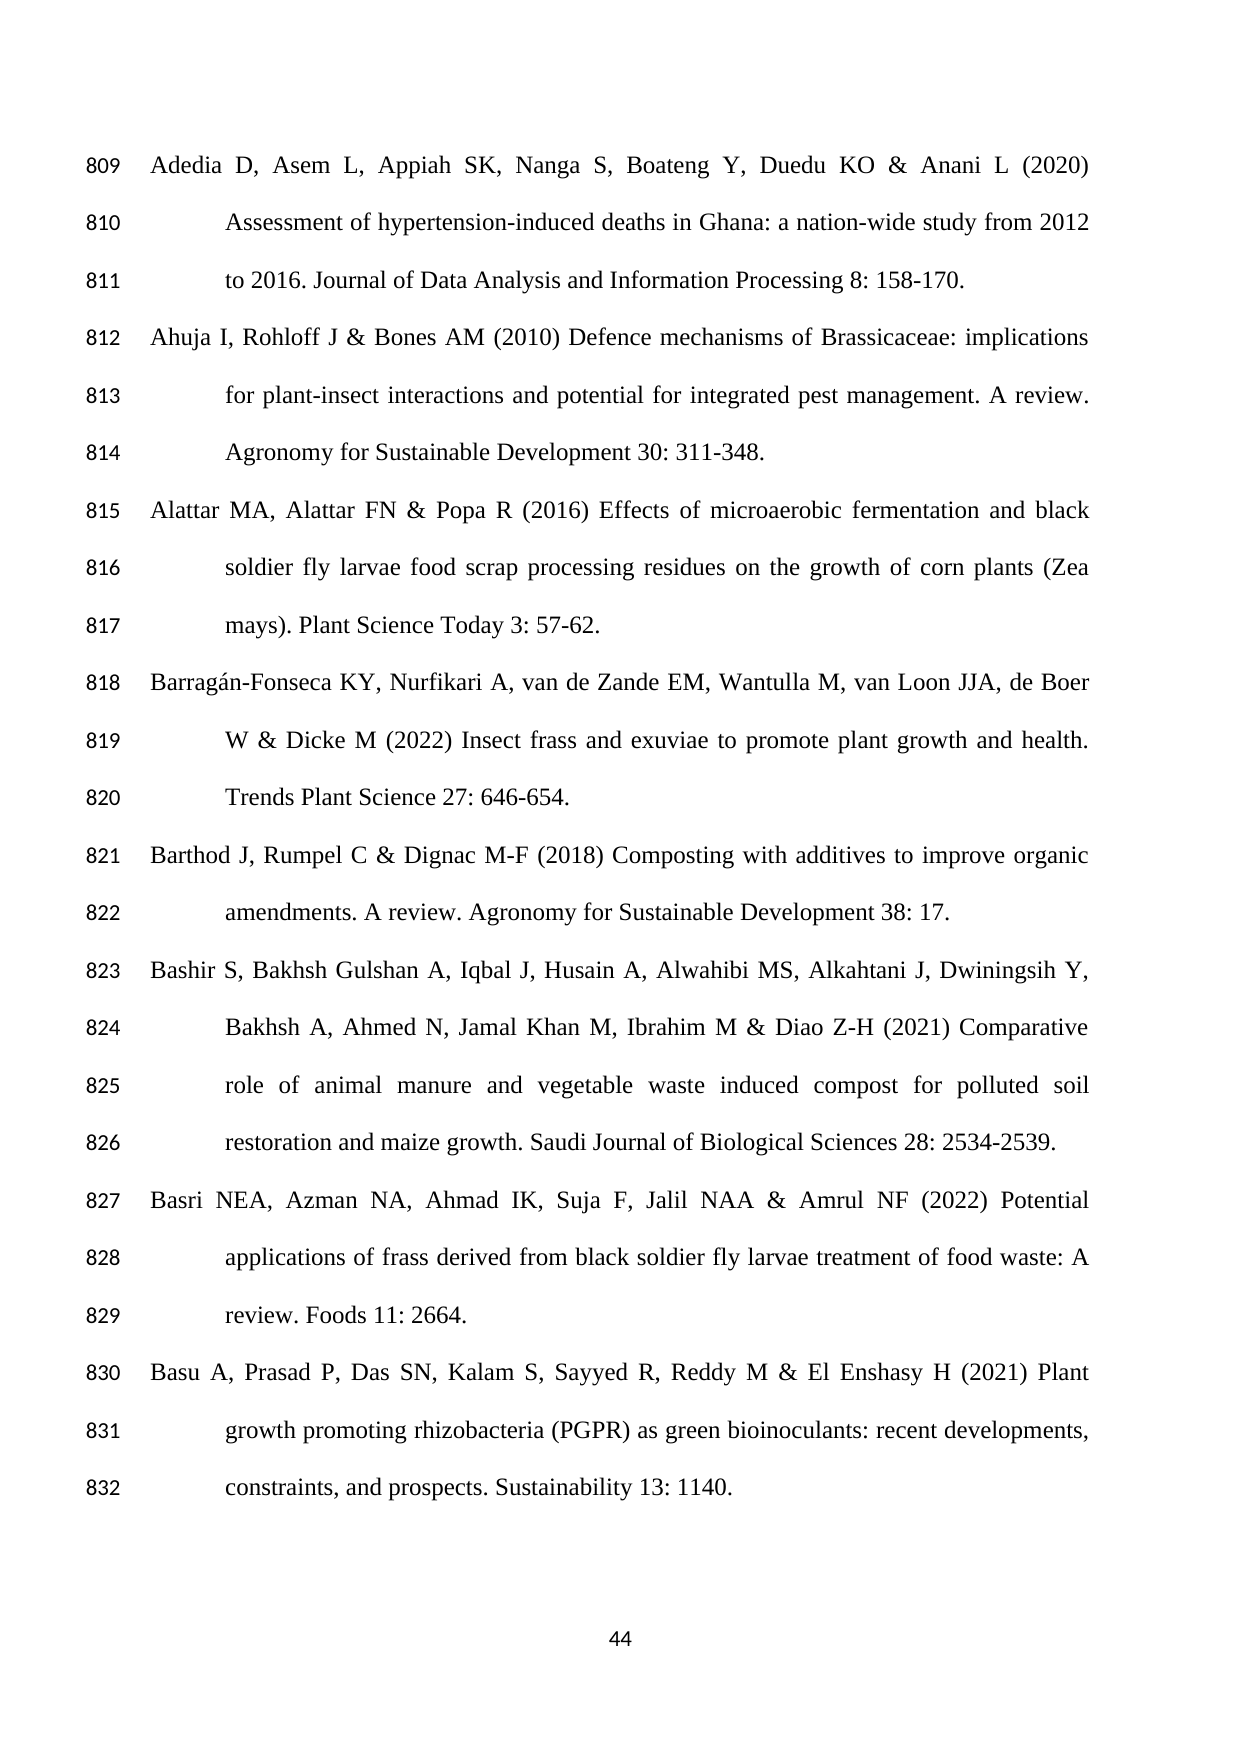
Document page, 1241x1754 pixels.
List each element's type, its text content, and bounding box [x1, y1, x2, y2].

text Alattar MA, Alattar FN & Popa R (2016) Effects of microaerobic fermentation and black soldier fly larvae food scrap processing residues on the growth of corn plants (Zea mays). Plant Science Today 3: 57-62. [150, 495, 1090, 639]
text Ahuja I, Rohloff J & Bones AM (2010) Defence mechanisms of Brassicaceae: implications for plant-insect interactions and potential for integrated pest management. A review. Agronomy for Sustainable Development 30: 311-348. [150, 322, 1090, 466]
text Barthod J, Rumpel C & Dignac M-F (2018) Composting with additives to improve organic amendments. A review. Agronomy for Sustainable Development 38: 17. [150, 840, 1090, 926]
text Barragán-Fonseca KY, Nurfikari A, van de Zande EM, Wantulla M, van Loon JJA, de Boer W & Dicke M (2022) Insect frass and exuviae to promote plant growth and health. Trends Plant Science 27: 646-654. [150, 667, 1090, 811]
text Basu A, Prasad P, Das SN, Kalam S, Sayyed R, Reddy M & El Enshasy H (2021) Plant growth promoting rhizobacteria (PGPR) as green bioinoculants: recent developments, constraints, and prospects. Sustainability 13: 1140. [150, 1357, 1090, 1501]
text Bashir S, Bakhsh Gulshan A, Iqbal J, Husain A, Alwahibi MS, Alkahtani J, Dwiningsih Y, Bakhsh A, Ahmed N, Jamal Khan M, Ibrahim M & Diao Z-H (2021) Comparative role of animal manure and vegetable waste induced compost for polluted soil restoration and maize growth. Saudi Journal of Biological Sciences 28: 2534-2539. [150, 955, 1090, 1156]
text Adedia D, Asem L, Appiah SK, Nanga S, Boateng Y, Duedu KO & Anani L (2020) Assessment of hypertension-induced deaths in Ghana: a nation-wide study from 2012 to 2016. Journal of Data Analysis and Information Processing 8: 158-170. [150, 150, 1090, 294]
text Basri NEA, Azman NA, Ahmad IK, Suja F, Jalil NAA & Amrul NF (2022) Potential applications of frass derived from black soldier fly larvae treatment of food waste: A review. Foods 11: 2664. [150, 1185, 1090, 1329]
